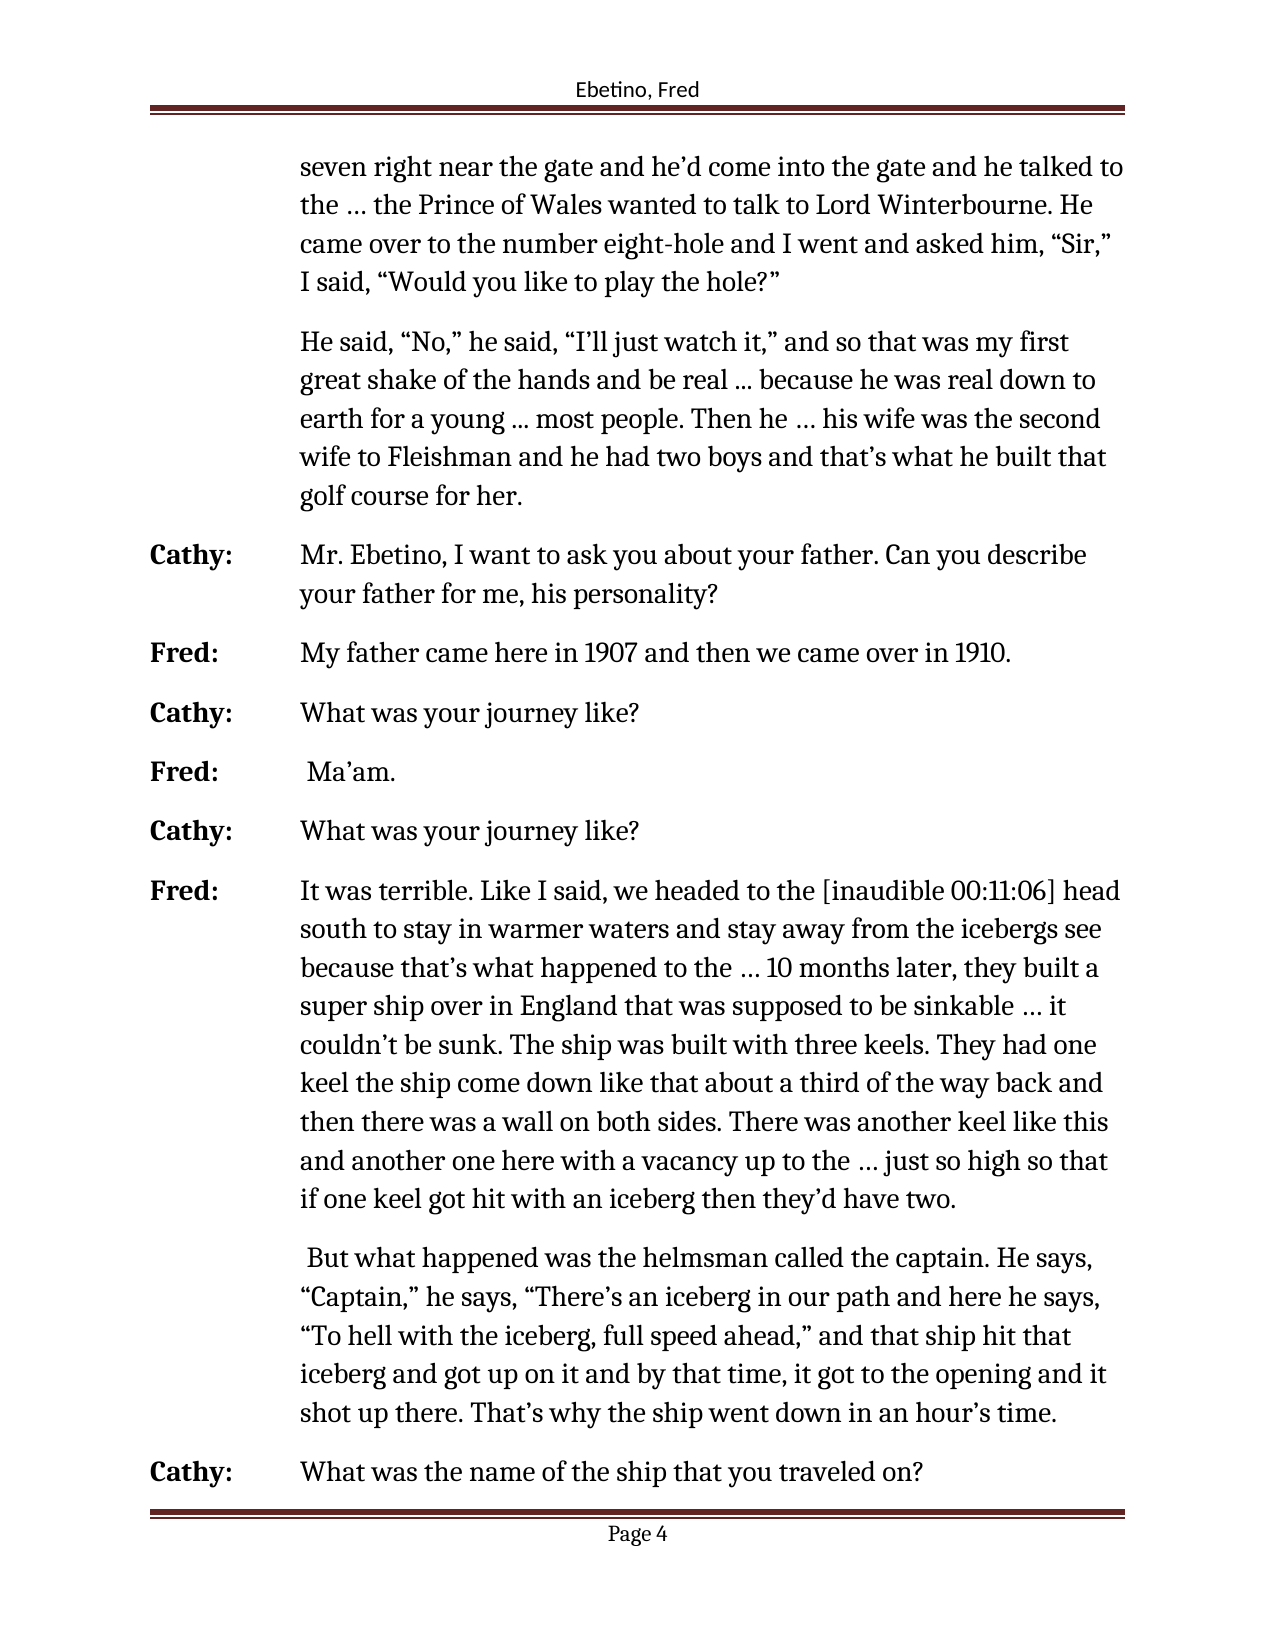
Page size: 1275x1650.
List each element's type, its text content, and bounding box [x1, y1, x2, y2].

text Cathy: Mr. Ebetino, I want to ask you about your father. Can you describe your father for me, his personality? [150, 538, 1125, 611]
text But what happened was the helmsman called the captain. He says, “Captain,” he says, “There’s an iceberg in our path and here he says, “To hell with the iceberg, full speed ahead,” and that ship hit that iceberg and got up on it and by that time, it got to the opening and it shot up there. That’s why the ship went down in an hour’s time. [150, 1242, 1125, 1429]
text Cathy: What was your journey like? [150, 814, 1125, 848]
text He said, “No,” he said, “I’ll just watch it,” and so that was my first great shake of the hands and be real ... because he was real down to earth for a young ... most people. Then he … his wife was the second wife to Fleishman and he had two boys and that’s what he built that golf course for her. [150, 325, 1125, 513]
text Fred: Ma’am. [150, 755, 1125, 789]
text Cathy: What was the name of the ship that you traveled on? [150, 1455, 1125, 1489]
text Fred: It was terrible. Like I said, we headed to the [inaudible 00:11:06] head south to stay in warmer waters and stay away from the icebergs see because that’s what happened to the … 10 months later, they built a super ship over in England that was supposed to be sinkable … it couldn’t be sunk. The ship was built with three keels. They had one keel the ship come down like that about a third of the way back and then there was a wall on both sides. There was another keel like this and another one here with a vacancy up to the … just so high so that if one keel got hit with an iceberg then they’d have two. [150, 874, 1125, 1216]
text Fred: My father came here in 1907 and then we came over in 1910. [150, 636, 1125, 670]
text Cathy: What was your journey like? [150, 696, 1125, 729]
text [150, 150, 1125, 299]
